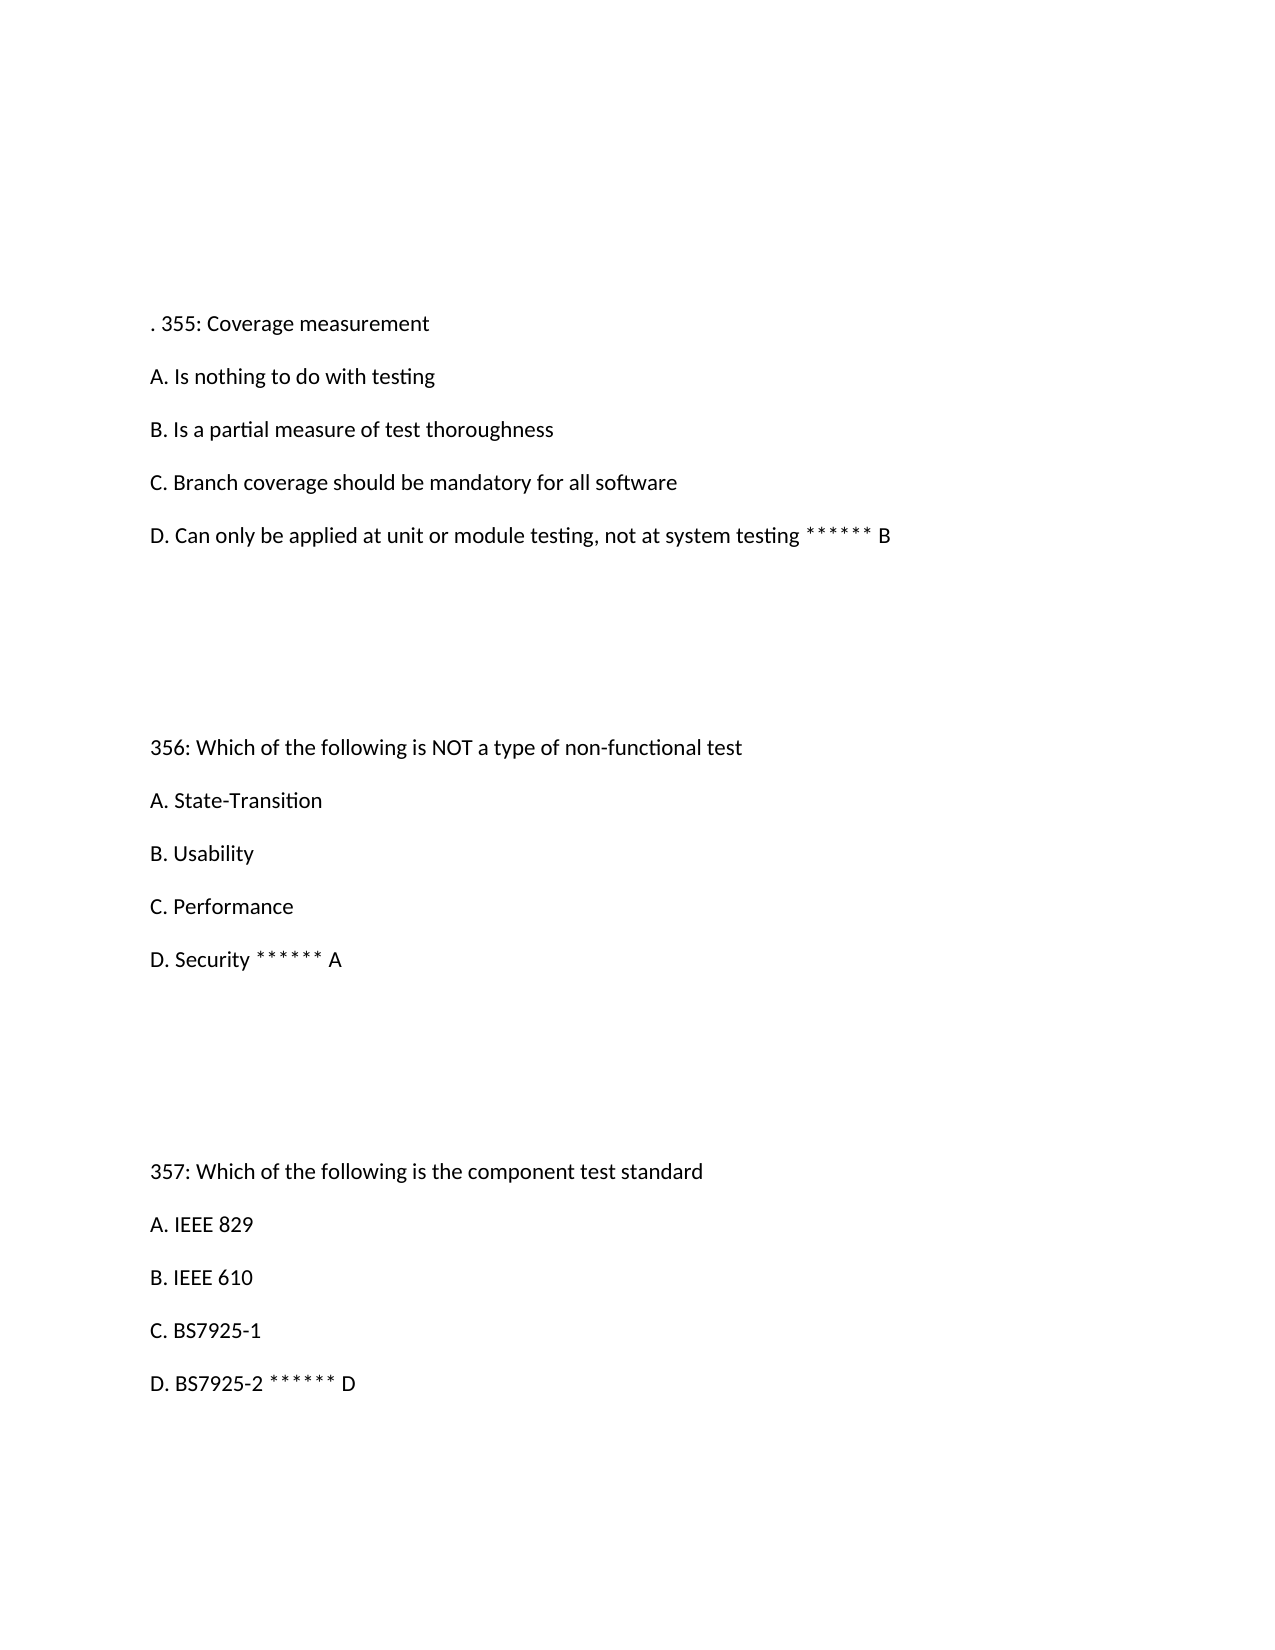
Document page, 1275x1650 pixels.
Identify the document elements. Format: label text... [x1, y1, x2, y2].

text A. State-Transition [150, 786, 1125, 814]
text D. Security ****** A [150, 945, 1125, 973]
text A. Is nothing to do with testing [150, 362, 1125, 390]
text . 355: Coverage measurement [150, 309, 1125, 337]
text B. Is a partial measure of test thoroughness [150, 415, 1125, 443]
text 357: Which of the following is the component test standard [150, 1157, 1125, 1185]
text 356: Which of the following is NOT a type of non-functional test [150, 733, 1125, 761]
text B. Usability [150, 839, 1125, 867]
text C. Branch coverage should be mandatory for all software [150, 468, 1125, 496]
text C. BS7925-1 [150, 1316, 1125, 1344]
text A. IEEE 829 [150, 1210, 1125, 1238]
text C. Performance [150, 892, 1125, 920]
text D. BS7925-2 ****** D [150, 1369, 1125, 1397]
text B. IEEE 610 [150, 1263, 1125, 1291]
text D. Can only be applied at unit or module testing, not at system testing ****** B [150, 521, 1125, 549]
